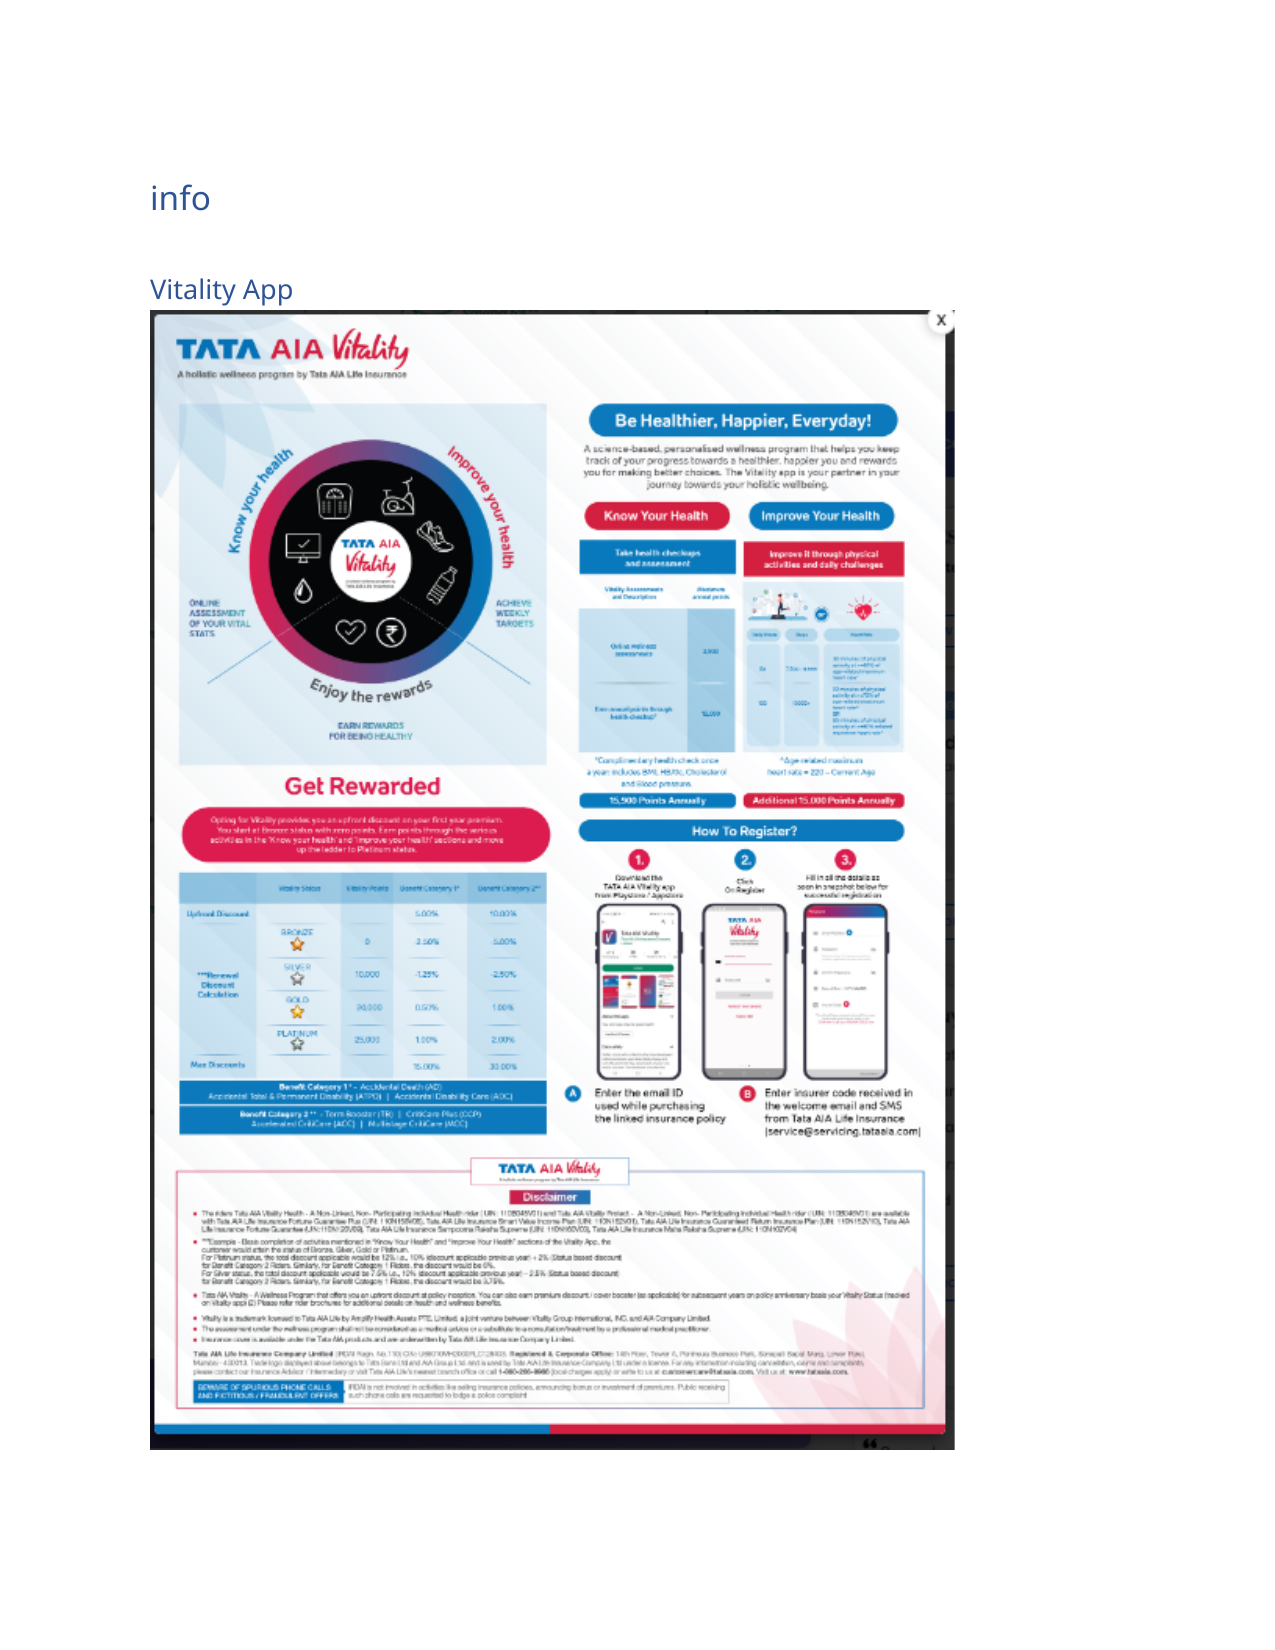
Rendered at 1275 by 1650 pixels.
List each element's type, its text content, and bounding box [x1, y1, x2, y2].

picture [150, 310, 955, 1450]
subtitle Vitality App [150, 271, 1125, 308]
subtitle info [150, 175, 1125, 220]
